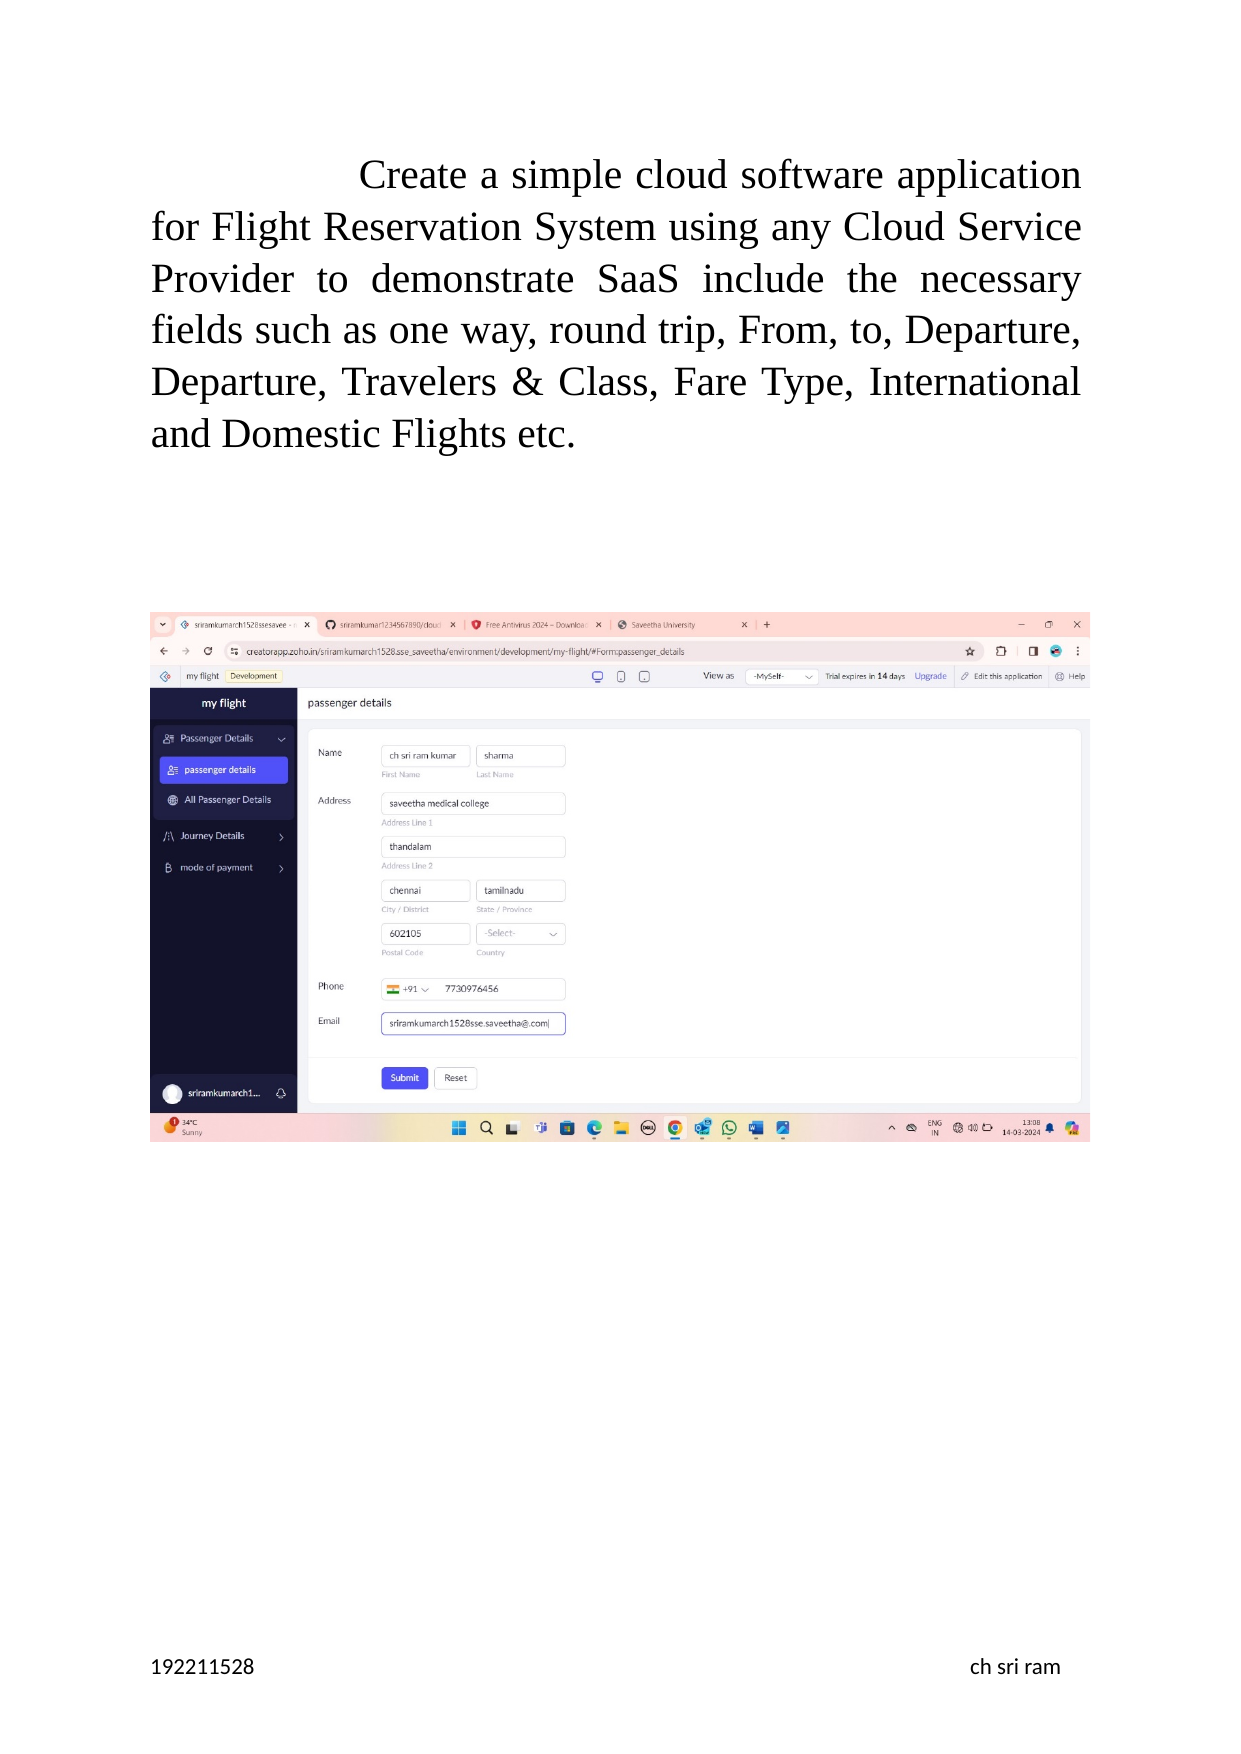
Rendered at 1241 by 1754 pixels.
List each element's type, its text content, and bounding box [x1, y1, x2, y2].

picture [150, 612, 1091, 1142]
text Create a simple cloud software application for Flight Reservation System using any Cloud Service Provider to demonstrate SaaS include the necessary fields such as one way, round trip, From, to, Departure, Departure, Travelers & Class, Fare Type, International and Domestic Flights etc. [151, 150, 1083, 456]
